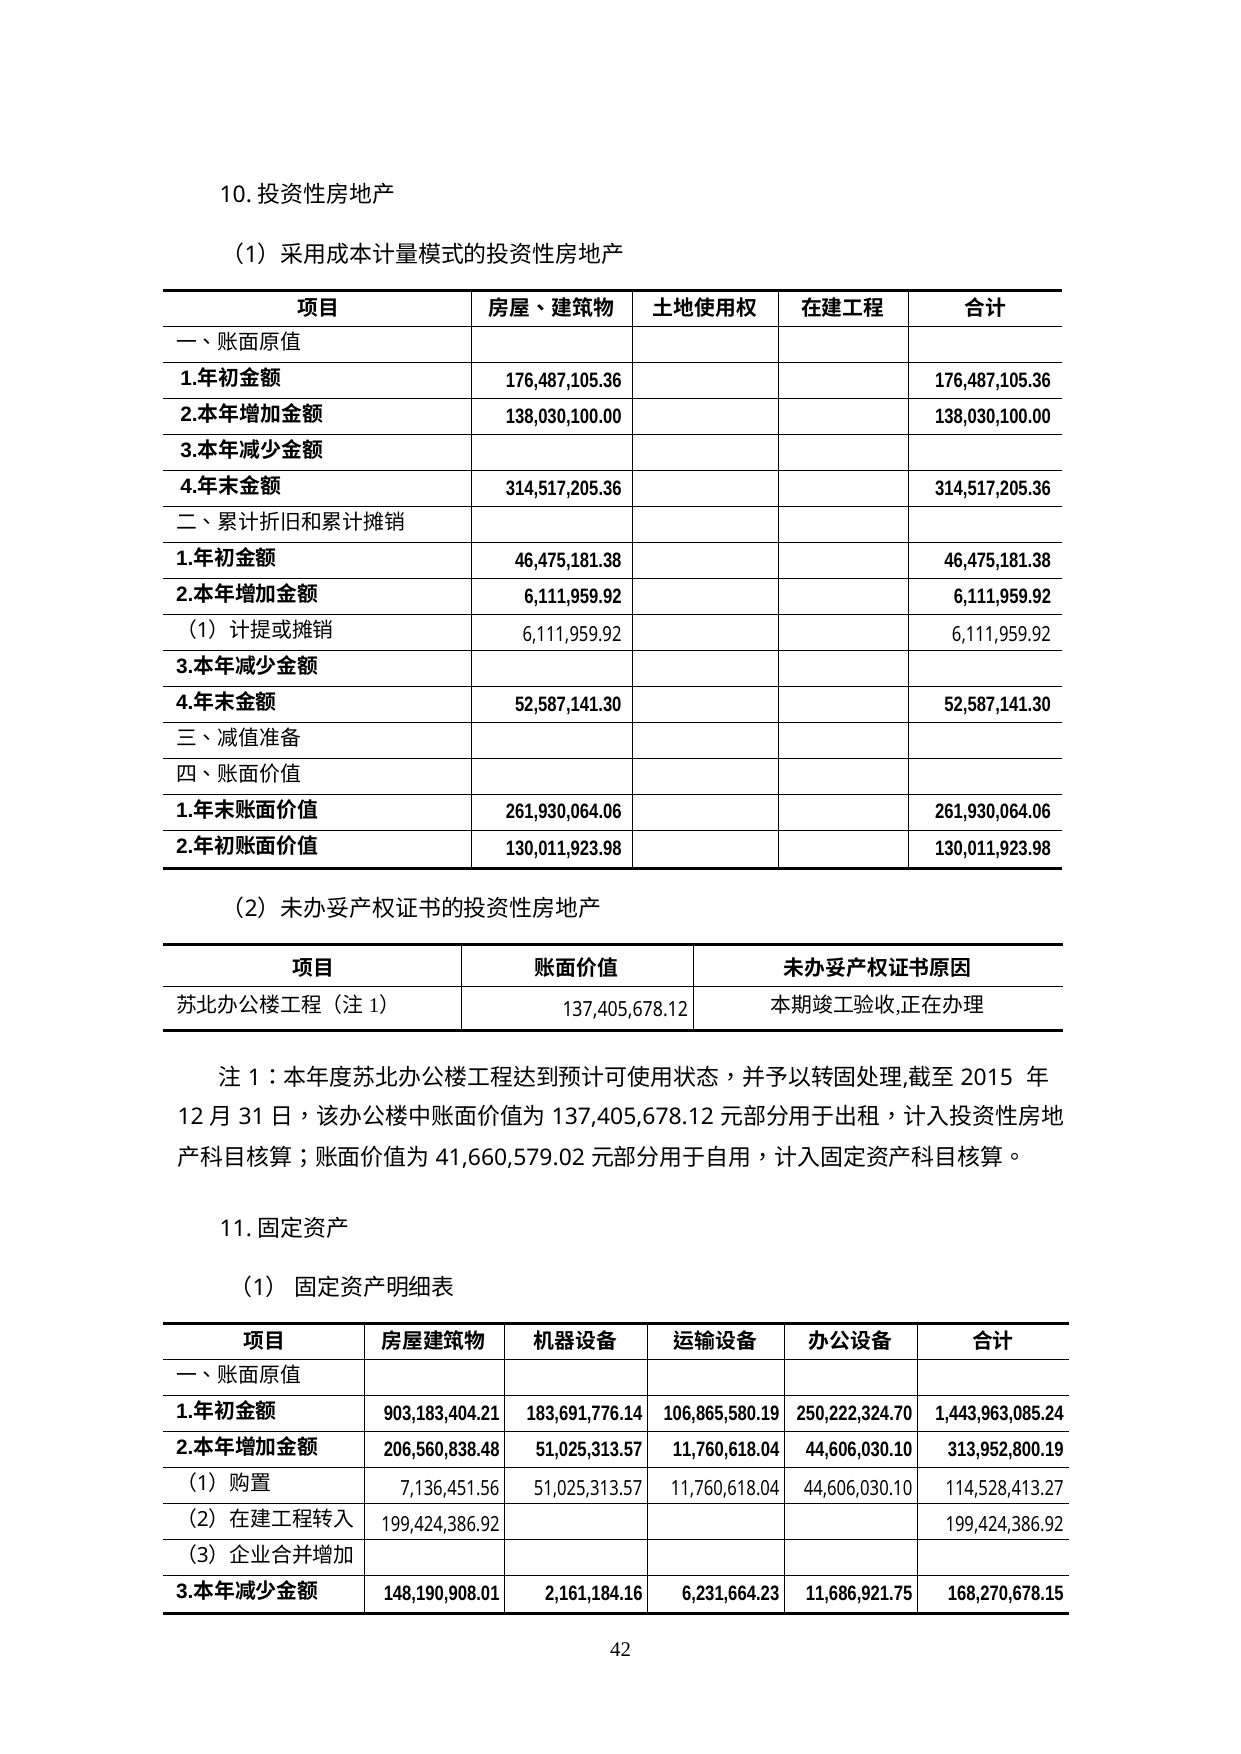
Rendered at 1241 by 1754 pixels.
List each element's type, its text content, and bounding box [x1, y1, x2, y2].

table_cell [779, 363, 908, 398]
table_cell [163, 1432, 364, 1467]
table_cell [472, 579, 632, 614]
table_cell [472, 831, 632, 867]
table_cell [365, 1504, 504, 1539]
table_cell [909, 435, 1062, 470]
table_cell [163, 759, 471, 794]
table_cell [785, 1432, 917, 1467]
subtitle 10. 投资性房地产 [219, 178, 1065, 209]
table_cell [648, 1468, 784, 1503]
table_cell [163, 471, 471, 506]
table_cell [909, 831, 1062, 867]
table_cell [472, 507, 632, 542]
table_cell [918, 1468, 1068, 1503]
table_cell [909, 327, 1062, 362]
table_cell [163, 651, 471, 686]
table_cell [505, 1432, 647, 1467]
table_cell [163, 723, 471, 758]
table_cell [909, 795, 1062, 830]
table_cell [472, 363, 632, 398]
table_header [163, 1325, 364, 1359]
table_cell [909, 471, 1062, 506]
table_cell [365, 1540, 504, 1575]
text 42 [600, 1636, 641, 1661]
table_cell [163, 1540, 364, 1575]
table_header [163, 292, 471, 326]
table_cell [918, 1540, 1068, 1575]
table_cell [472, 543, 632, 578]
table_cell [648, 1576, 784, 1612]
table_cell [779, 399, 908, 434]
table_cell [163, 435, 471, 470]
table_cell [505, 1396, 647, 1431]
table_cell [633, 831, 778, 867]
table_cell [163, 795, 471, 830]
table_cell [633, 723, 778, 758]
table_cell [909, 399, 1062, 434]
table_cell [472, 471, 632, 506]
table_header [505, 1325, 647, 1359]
text 注 1：本年度苏北办公楼工程达到预计可使用状态，并予以转固处理,截至 2015 年 12 月 31 日，该办公楼中账面价值为 137,405,678.12 元部分用于出租，计入投资性房地 [177, 1061, 1065, 1131]
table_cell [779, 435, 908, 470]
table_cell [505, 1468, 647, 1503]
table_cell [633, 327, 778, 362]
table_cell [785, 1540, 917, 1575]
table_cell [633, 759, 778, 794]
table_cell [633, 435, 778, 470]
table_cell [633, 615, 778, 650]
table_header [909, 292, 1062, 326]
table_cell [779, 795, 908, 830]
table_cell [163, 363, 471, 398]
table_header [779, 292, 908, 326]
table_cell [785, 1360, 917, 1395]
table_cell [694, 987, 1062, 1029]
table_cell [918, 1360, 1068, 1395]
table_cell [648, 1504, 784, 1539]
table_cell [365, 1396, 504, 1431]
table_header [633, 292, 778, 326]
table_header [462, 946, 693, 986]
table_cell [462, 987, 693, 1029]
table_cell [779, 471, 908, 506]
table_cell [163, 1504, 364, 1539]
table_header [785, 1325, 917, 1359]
text （1）采用成本计量模式的投资性房地产 [221, 238, 1065, 269]
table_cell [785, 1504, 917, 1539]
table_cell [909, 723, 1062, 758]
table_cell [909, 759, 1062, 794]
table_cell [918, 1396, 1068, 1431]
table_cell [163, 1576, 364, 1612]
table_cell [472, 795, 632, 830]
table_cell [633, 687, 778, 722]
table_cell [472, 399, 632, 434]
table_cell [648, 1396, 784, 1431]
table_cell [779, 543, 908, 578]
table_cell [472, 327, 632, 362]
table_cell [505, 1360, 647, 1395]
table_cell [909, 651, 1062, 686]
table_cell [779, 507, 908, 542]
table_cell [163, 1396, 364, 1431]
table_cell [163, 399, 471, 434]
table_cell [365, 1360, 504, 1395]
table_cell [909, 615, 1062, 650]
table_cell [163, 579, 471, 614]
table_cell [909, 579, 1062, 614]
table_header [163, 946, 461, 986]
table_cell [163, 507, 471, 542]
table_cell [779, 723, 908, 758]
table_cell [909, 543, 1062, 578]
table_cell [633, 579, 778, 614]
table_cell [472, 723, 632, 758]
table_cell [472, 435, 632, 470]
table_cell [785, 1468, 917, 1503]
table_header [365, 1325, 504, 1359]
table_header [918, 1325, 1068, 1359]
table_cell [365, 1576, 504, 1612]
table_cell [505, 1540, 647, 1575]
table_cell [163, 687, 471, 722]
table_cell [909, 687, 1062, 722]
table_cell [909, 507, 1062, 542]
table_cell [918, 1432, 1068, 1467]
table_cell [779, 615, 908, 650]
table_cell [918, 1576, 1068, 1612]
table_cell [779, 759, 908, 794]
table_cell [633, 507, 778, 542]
text 11. 固定资产 [219, 1211, 1065, 1243]
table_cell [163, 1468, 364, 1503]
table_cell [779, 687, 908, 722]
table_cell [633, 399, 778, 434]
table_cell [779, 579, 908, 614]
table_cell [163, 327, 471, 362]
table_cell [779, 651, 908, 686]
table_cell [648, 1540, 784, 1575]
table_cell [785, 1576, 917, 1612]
text （1） 固定资产明细表 [229, 1271, 1065, 1302]
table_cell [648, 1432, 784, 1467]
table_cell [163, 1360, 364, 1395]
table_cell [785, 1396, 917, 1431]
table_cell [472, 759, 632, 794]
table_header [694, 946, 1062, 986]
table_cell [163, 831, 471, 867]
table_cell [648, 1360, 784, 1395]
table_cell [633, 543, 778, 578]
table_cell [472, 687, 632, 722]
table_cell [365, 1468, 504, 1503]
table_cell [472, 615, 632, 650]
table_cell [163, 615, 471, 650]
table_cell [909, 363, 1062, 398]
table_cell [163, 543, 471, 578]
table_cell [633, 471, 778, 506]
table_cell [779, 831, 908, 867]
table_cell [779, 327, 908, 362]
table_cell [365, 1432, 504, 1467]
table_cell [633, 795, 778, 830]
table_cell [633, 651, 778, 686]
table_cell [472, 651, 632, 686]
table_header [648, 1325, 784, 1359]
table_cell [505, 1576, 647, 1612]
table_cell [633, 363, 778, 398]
text 产科目核算；账面价值为 41,660,579.02 元部分用于自用，计入固定资产科目核算。 [177, 1141, 1065, 1172]
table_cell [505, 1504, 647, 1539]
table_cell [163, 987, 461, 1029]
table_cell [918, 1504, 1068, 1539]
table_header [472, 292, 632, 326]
text （2）未办妥产权证书的投资性房地产 [221, 892, 1065, 923]
